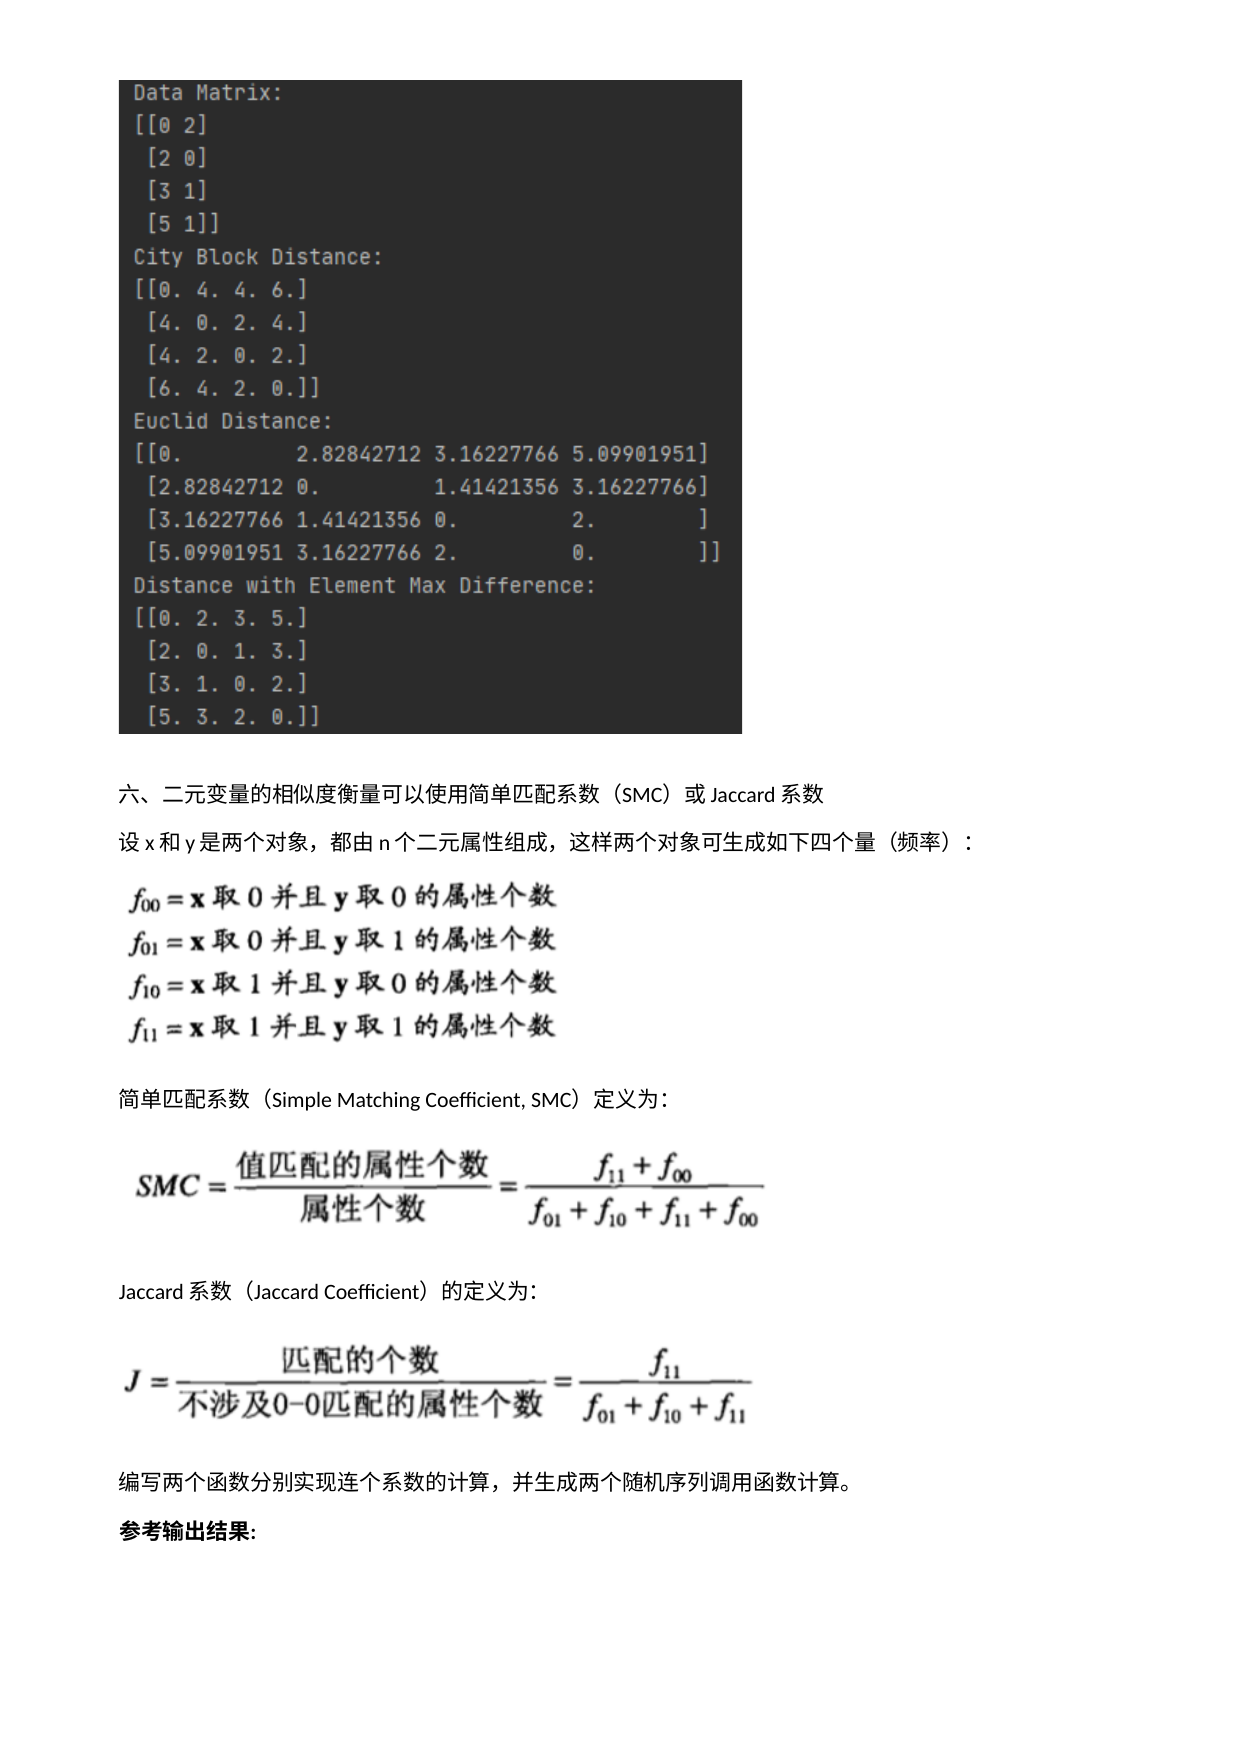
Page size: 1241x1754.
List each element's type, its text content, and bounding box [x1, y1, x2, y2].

text 设x和y是两个对象，都由n个二元属性组成，这样两个对象可生成如下四个量（频率）： [75, 825, 1165, 857]
text 参考输出结果: [75, 1513, 1165, 1546]
text 编写两个函数分别实现连个系数的计算，并生成两个随机序列调用函数计算。 [75, 1465, 1165, 1497]
picture [118, 80, 743, 734]
picture [118, 1130, 793, 1247]
text 六、二元变量的相似度衡量可以使用简单匹配系数（SMC）或Jaccard系数 [75, 777, 1165, 809]
text Jaccard系数（Jaccard Coefficient）的定义为： [75, 1273, 1165, 1306]
picture [118, 1321, 781, 1445]
picture [118, 873, 578, 1060]
text 简单匹配系数（Simple Matching Coefficient, SMC）定义为： [75, 1082, 1165, 1114]
